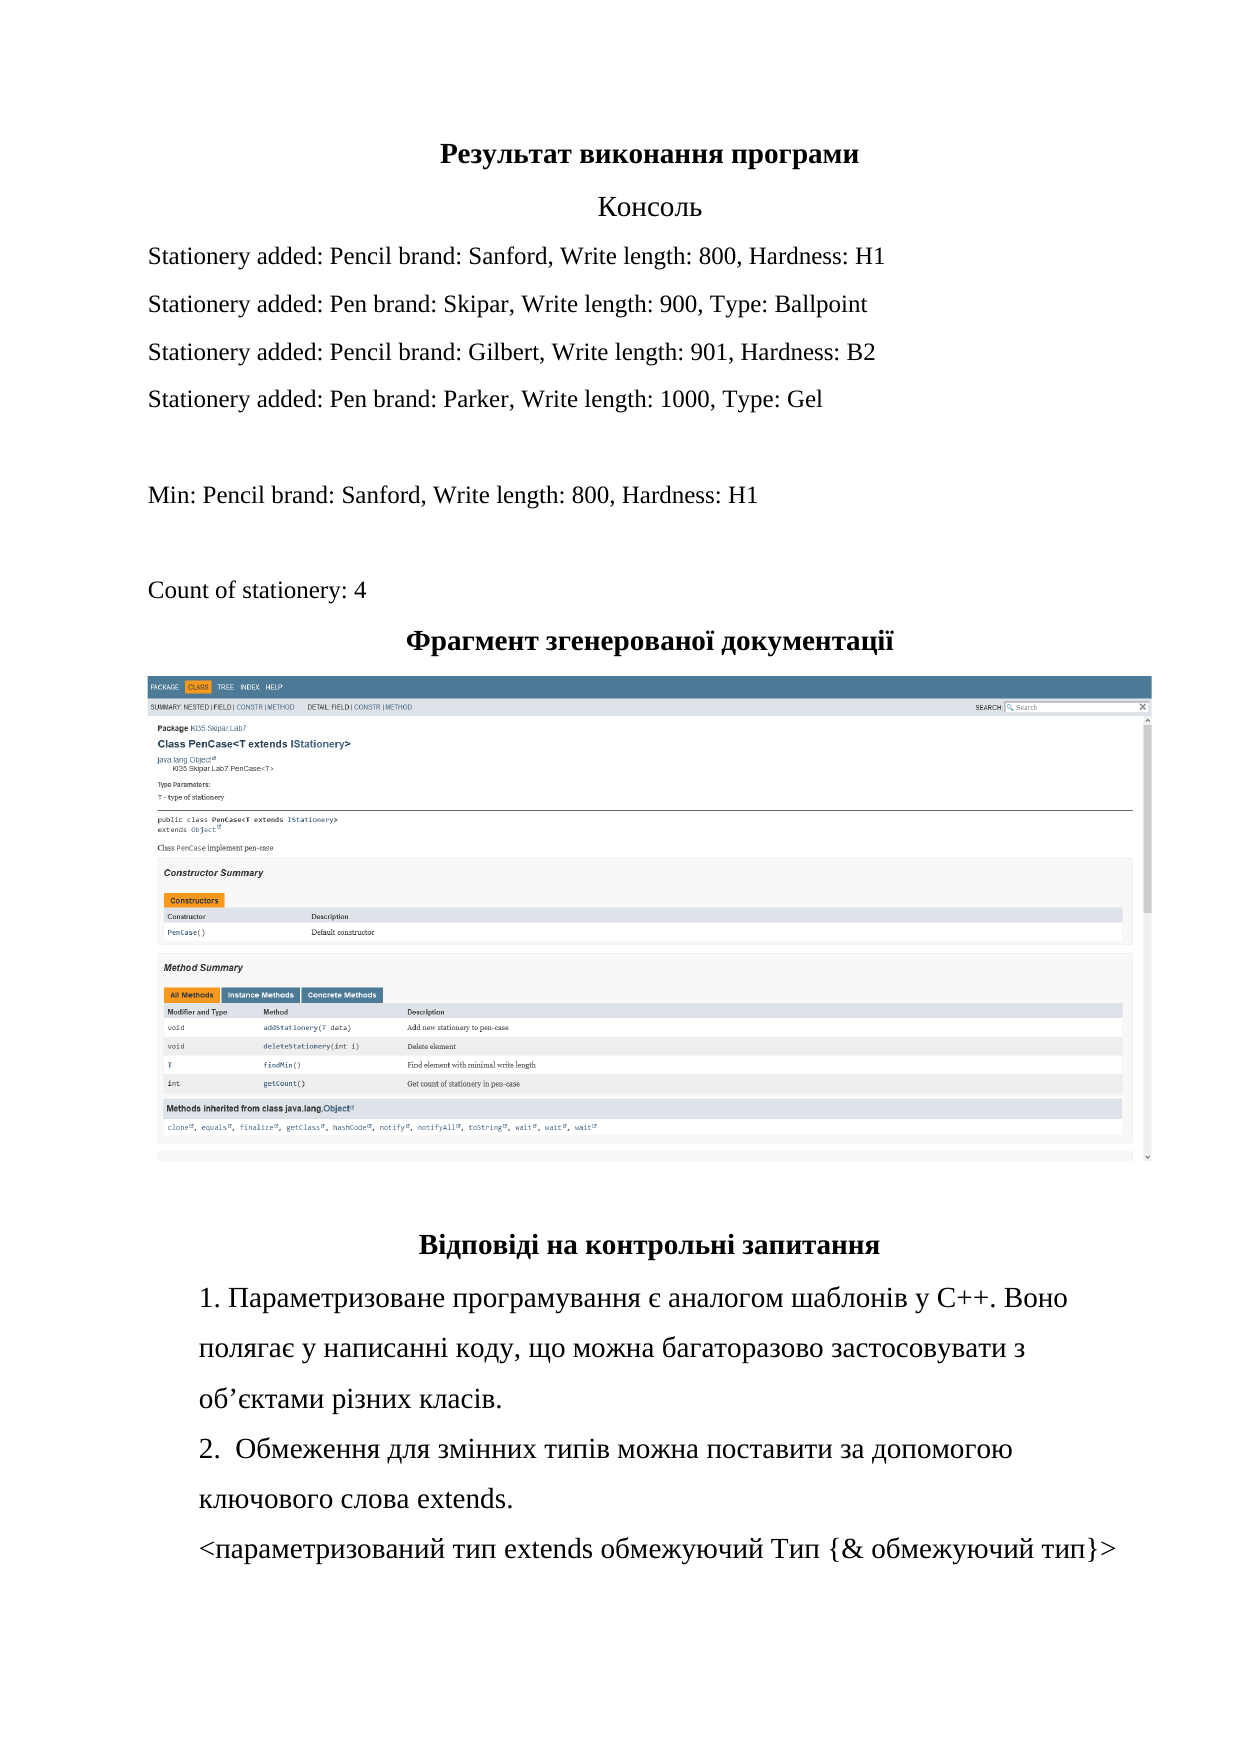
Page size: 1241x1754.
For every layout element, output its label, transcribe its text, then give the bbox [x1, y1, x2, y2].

text 1. Параметризоване програмування є аналогом шаблонів у С++. Воно полягає у написанні коду, що можна багаторазово застосовувати з об’єктами різних класів. [199, 1280, 1152, 1414]
text Stationery added: Pencil brand: Gilbert, Write length: 901, Hardness: B2 [148, 337, 1152, 366]
text Фрагмент згенерованої документації [148, 623, 1152, 657]
text Min: Pencil brand: Sanford, Write length: 800, Hardness: H1 [148, 480, 1152, 509]
text Результат виконання програми [148, 136, 1152, 169]
text Stationery added: Pen brand: Skipar, Write length: 900, Type: Ballpoint [148, 289, 1152, 318]
text Count of stationery: 4 [148, 575, 1152, 604]
text <параметризований тип extends обмежуючий Тип {& обмежуючий тип}> [199, 1532, 1152, 1565]
text Stationery added: Pen brand: Parker, Write length: 1000, Type: Gel [148, 384, 1152, 413]
text 2. Обмеження для змінних типів можна поставити за допомогою ключового слова extends. [199, 1431, 1152, 1515]
text Stationery added: Pencil brand: Sanford, Write length: 800, Hardness: H1 [148, 241, 1152, 270]
text Відповіді на контрольні запитання [148, 1227, 1152, 1261]
picture [147, 676, 1152, 1161]
text Консоль [148, 189, 1152, 222]
